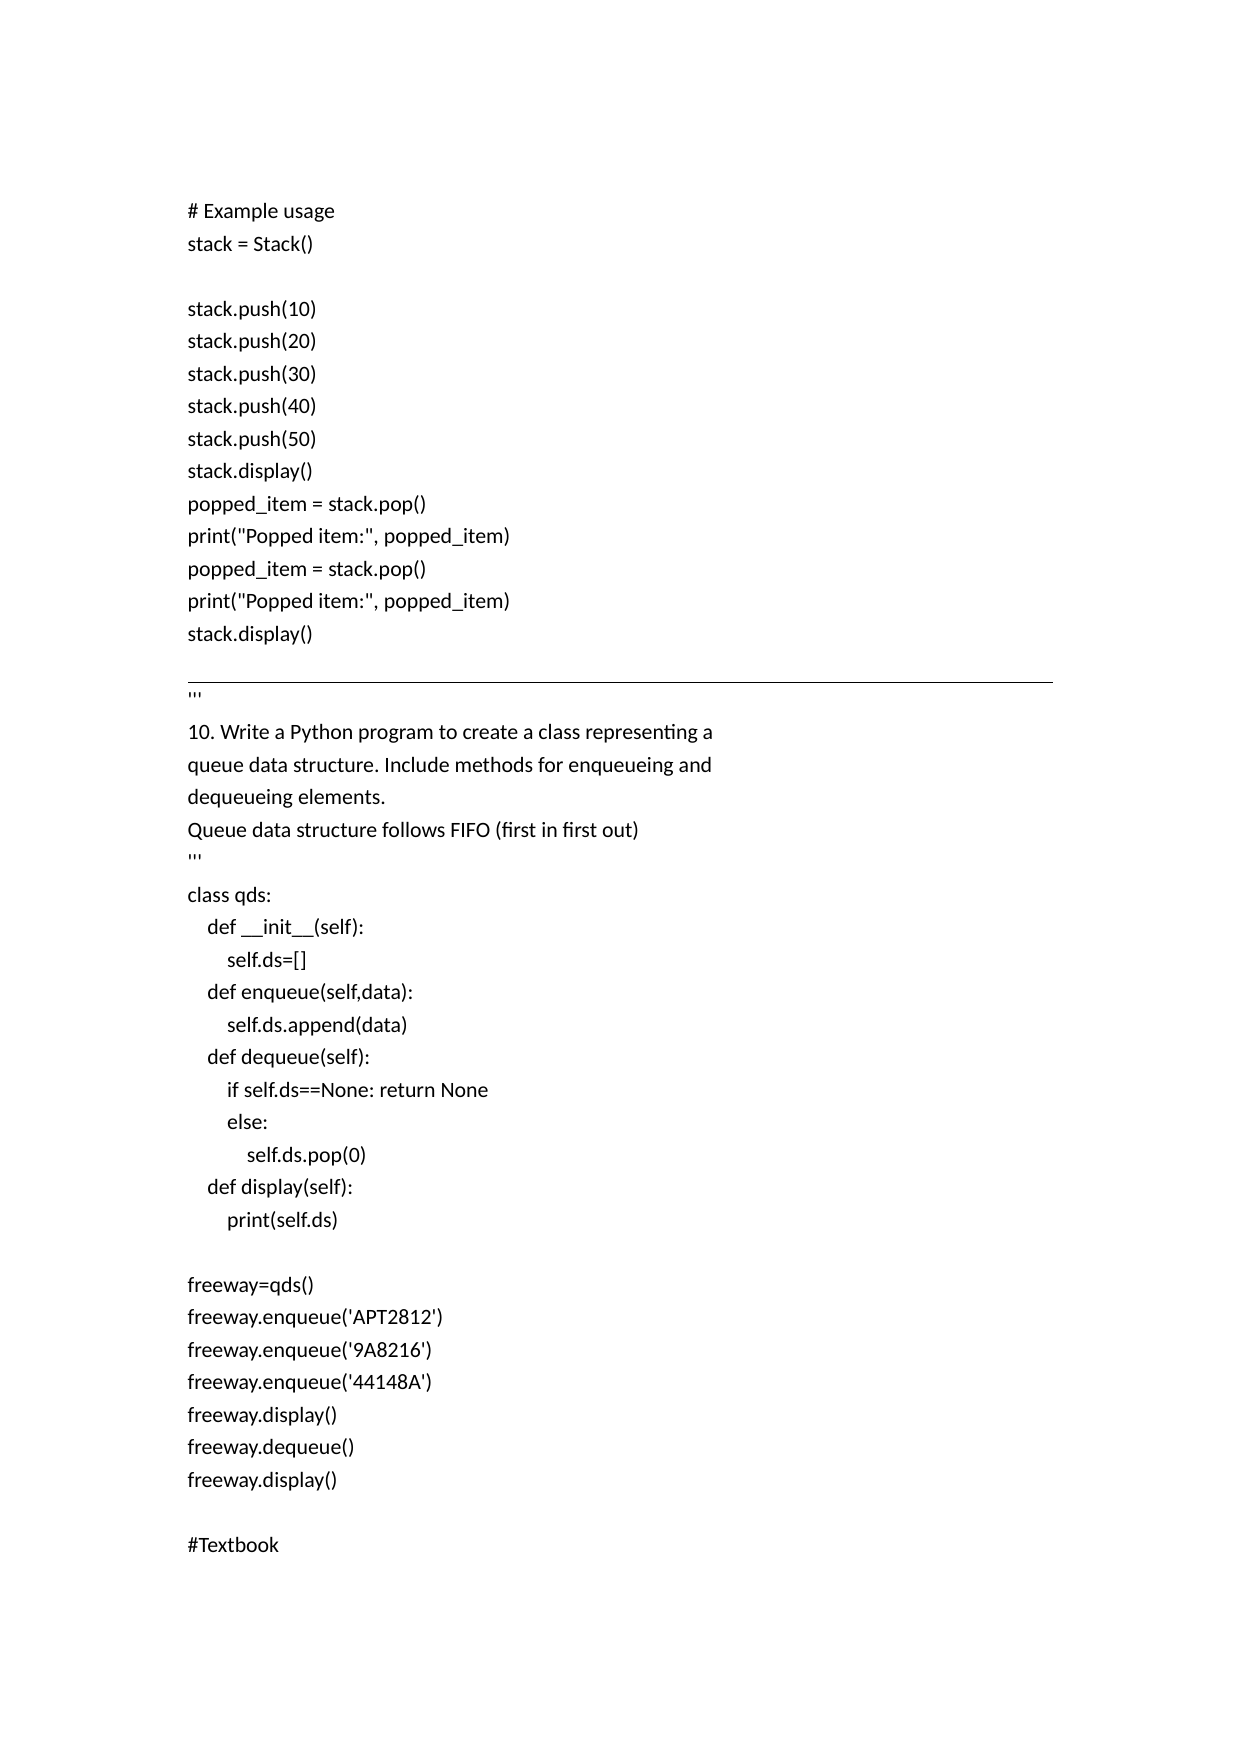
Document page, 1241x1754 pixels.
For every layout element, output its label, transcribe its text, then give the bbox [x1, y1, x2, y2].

text queue data structure. Include methods for enqueueing and [187, 748, 1053, 781]
text def __init__(self): [187, 911, 1053, 943]
text freeway.display() [187, 1463, 1053, 1496]
text if self.ds==None: return None [187, 1073, 1053, 1106]
text def dequeue(self): [187, 1041, 1053, 1073]
text def display(self): [187, 1171, 1053, 1203]
text def enqueue(self,data): [187, 976, 1053, 1008]
text popped_item = stack.pop() [187, 552, 1053, 584]
text ''' [187, 846, 1053, 878]
text self.ds.pop(0) [187, 1138, 1053, 1171]
text class qds: [187, 878, 1053, 911]
text freeway.dequeue() [187, 1431, 1053, 1463]
text stack.push(20) [187, 324, 1053, 357]
text Queue data structure follows FIFO (first in first out) [187, 813, 1053, 846]
text print("Popped item:", popped_item) [187, 519, 1053, 552]
text else: [187, 1106, 1053, 1138]
text dequeueing elements. [187, 781, 1053, 813]
text # Example usage [187, 194, 1053, 227]
text stack.display() [187, 454, 1053, 487]
text freeway.enqueue('44148A') [187, 1366, 1053, 1398]
text stack.push(50) [187, 422, 1053, 454]
text #Textbook [187, 1528, 1053, 1561]
text print(self.ds) [187, 1203, 1053, 1236]
text self.ds.append(data) [187, 1008, 1053, 1041]
text print("Popped item:", popped_item) [187, 584, 1053, 617]
text freeway=qds() [187, 1268, 1053, 1301]
text self.ds=[] [187, 943, 1053, 976]
text 10. Write a Python program to create a class representing a [187, 716, 1053, 748]
text stack.push(40) [187, 389, 1053, 422]
text ''' [187, 683, 1053, 716]
text freeway.display() [187, 1398, 1053, 1431]
text popped_item = stack.pop() [187, 487, 1053, 519]
text stack.display() [187, 617, 1053, 649]
text freeway.enqueue('9A8216') [187, 1333, 1053, 1366]
text stack.push(30) [187, 357, 1053, 389]
text freeway.enqueue('APT2812') [187, 1301, 1053, 1333]
text stack = Stack() [187, 227, 1053, 259]
text stack.push(10) [187, 292, 1053, 324]
